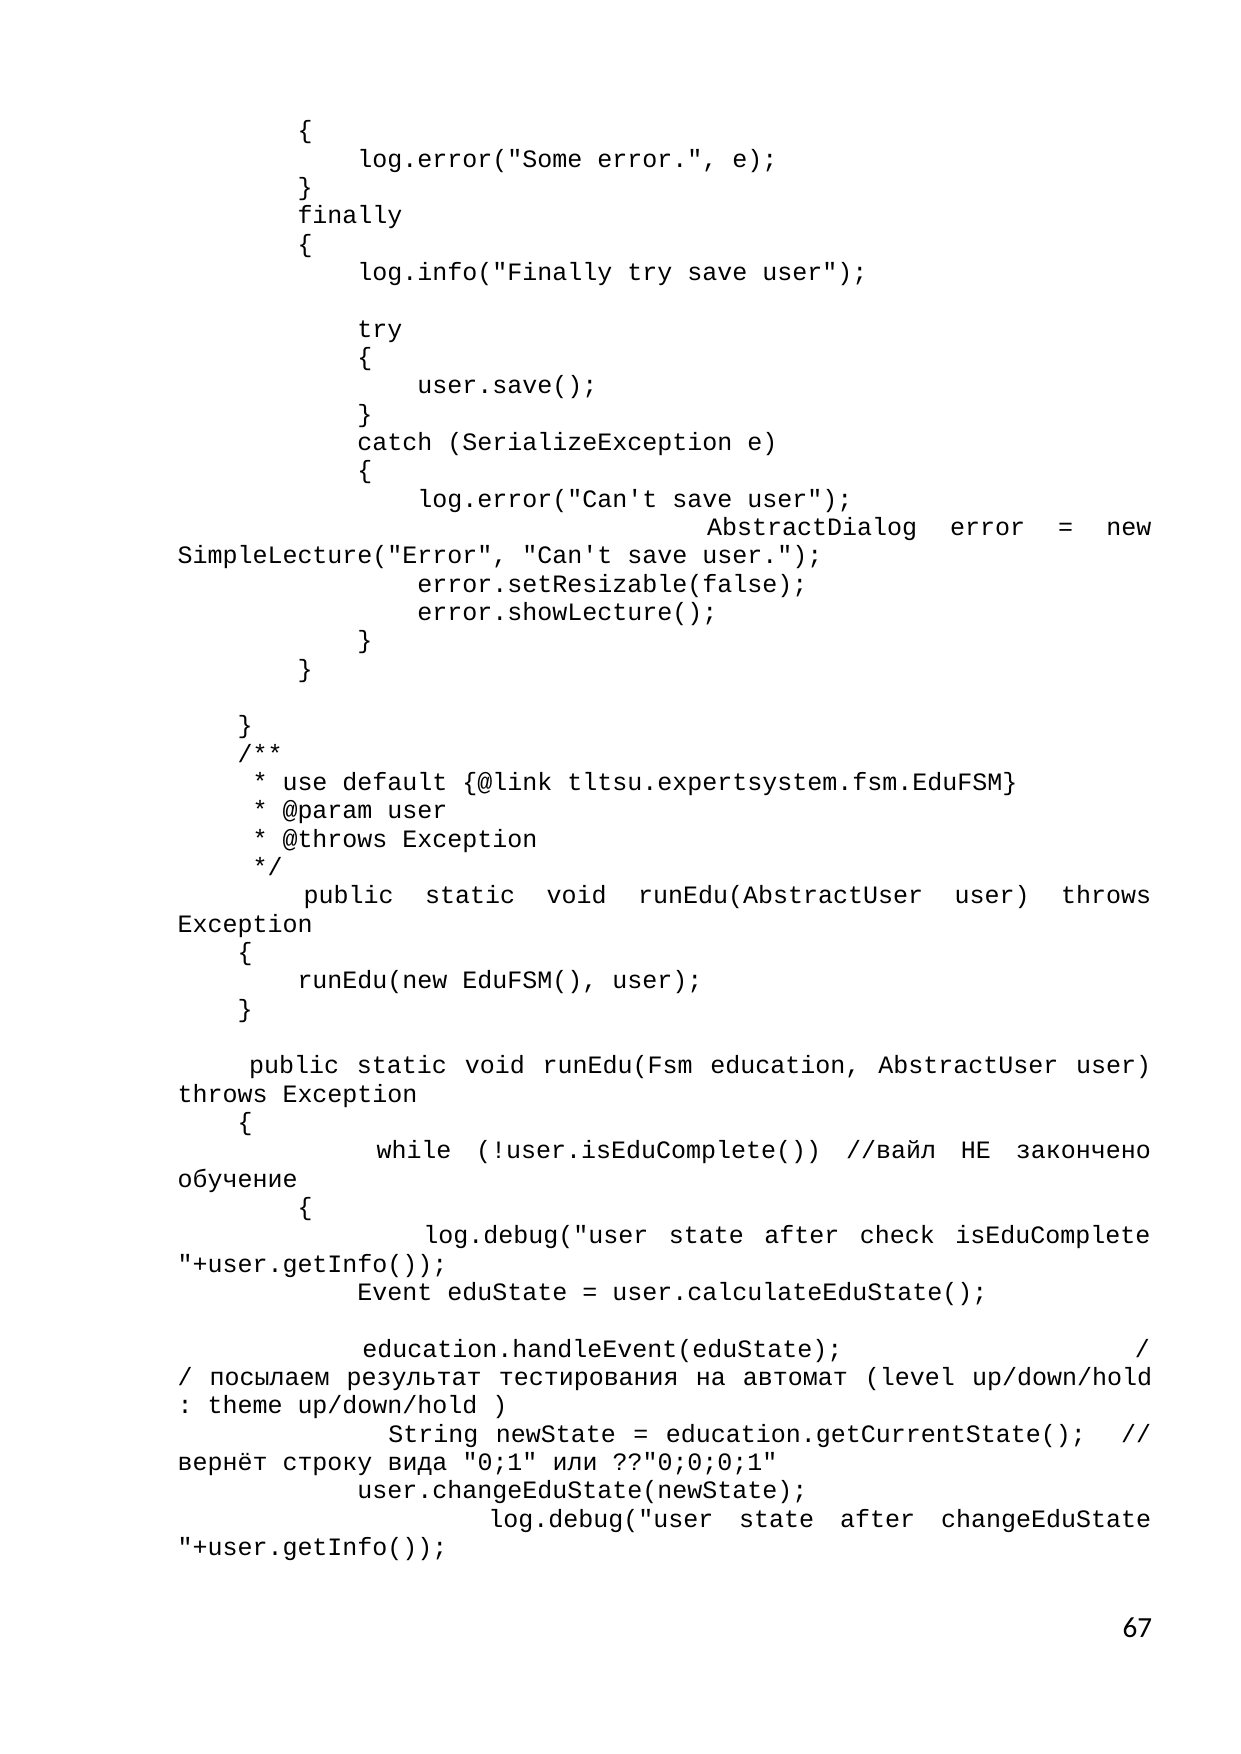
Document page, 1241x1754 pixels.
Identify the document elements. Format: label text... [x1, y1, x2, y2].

text user.changeEduState(newState); [177, 1478, 1152, 1506]
text runEdu(new EduFSM(), user); [177, 968, 1152, 996]
text } [177, 628, 1152, 656]
text } [177, 713, 1152, 741]
text log.debug("user state after changeEduState "+user.getInfo()); [177, 1506, 1152, 1563]
text } [177, 656, 1152, 685]
text Event eduState = user.calculateEduState(); [177, 1280, 1152, 1308]
text user.save(); [177, 373, 1152, 401]
text log.debug("user state after check isEduComplete "+user.getInfo()); [177, 1223, 1152, 1280]
text String newState = education.getCurrentState(); // вернёт строку вида "0;1" или ??"0;0;0;1" [177, 1421, 1152, 1478]
text finally [177, 203, 1152, 231]
text AbstractDialog error = new SimpleLecture("Error", "Can't save user."); [177, 515, 1152, 571]
text { [177, 1195, 1152, 1223]
text { [177, 231, 1152, 260]
text * @throws Exception [177, 826, 1152, 855]
text { [177, 940, 1152, 968]
text error.setResizable(false); [177, 571, 1152, 600]
text catch (SerializeException e) [177, 430, 1152, 458]
text { [177, 345, 1152, 373]
text { [177, 118, 1152, 146]
text log.info("Finally try save user"); [177, 260, 1152, 288]
text log.error("Some error.", e); [177, 146, 1152, 175]
text } [177, 996, 1152, 1025]
text } [177, 401, 1152, 430]
text education.handleEvent(eduState); // посылаем результат тестирования на автомат (level up/down/hold : theme up/down/hold ) [177, 1336, 1152, 1421]
text } [177, 175, 1152, 203]
text * @param user [177, 798, 1152, 826]
text log.error("Can't save user"); [177, 486, 1152, 515]
text */ [177, 855, 1152, 883]
text /** [177, 741, 1152, 770]
text while (!user.isEduComplete()) //вайл НЕ закончено обучение [177, 1138, 1152, 1195]
text { [177, 1110, 1152, 1138]
text * use default {@link tltsu.expertsystem.fsm.EduFSM} [177, 770, 1152, 798]
text { [177, 458, 1152, 486]
text try [177, 316, 1152, 345]
text public static void runEdu(AbstractUser user) throws Exception [177, 883, 1152, 940]
text public static void runEdu(Fsm education, AbstractUser user) throws Exception [177, 1053, 1152, 1110]
text error.showLecture(); [177, 600, 1152, 628]
